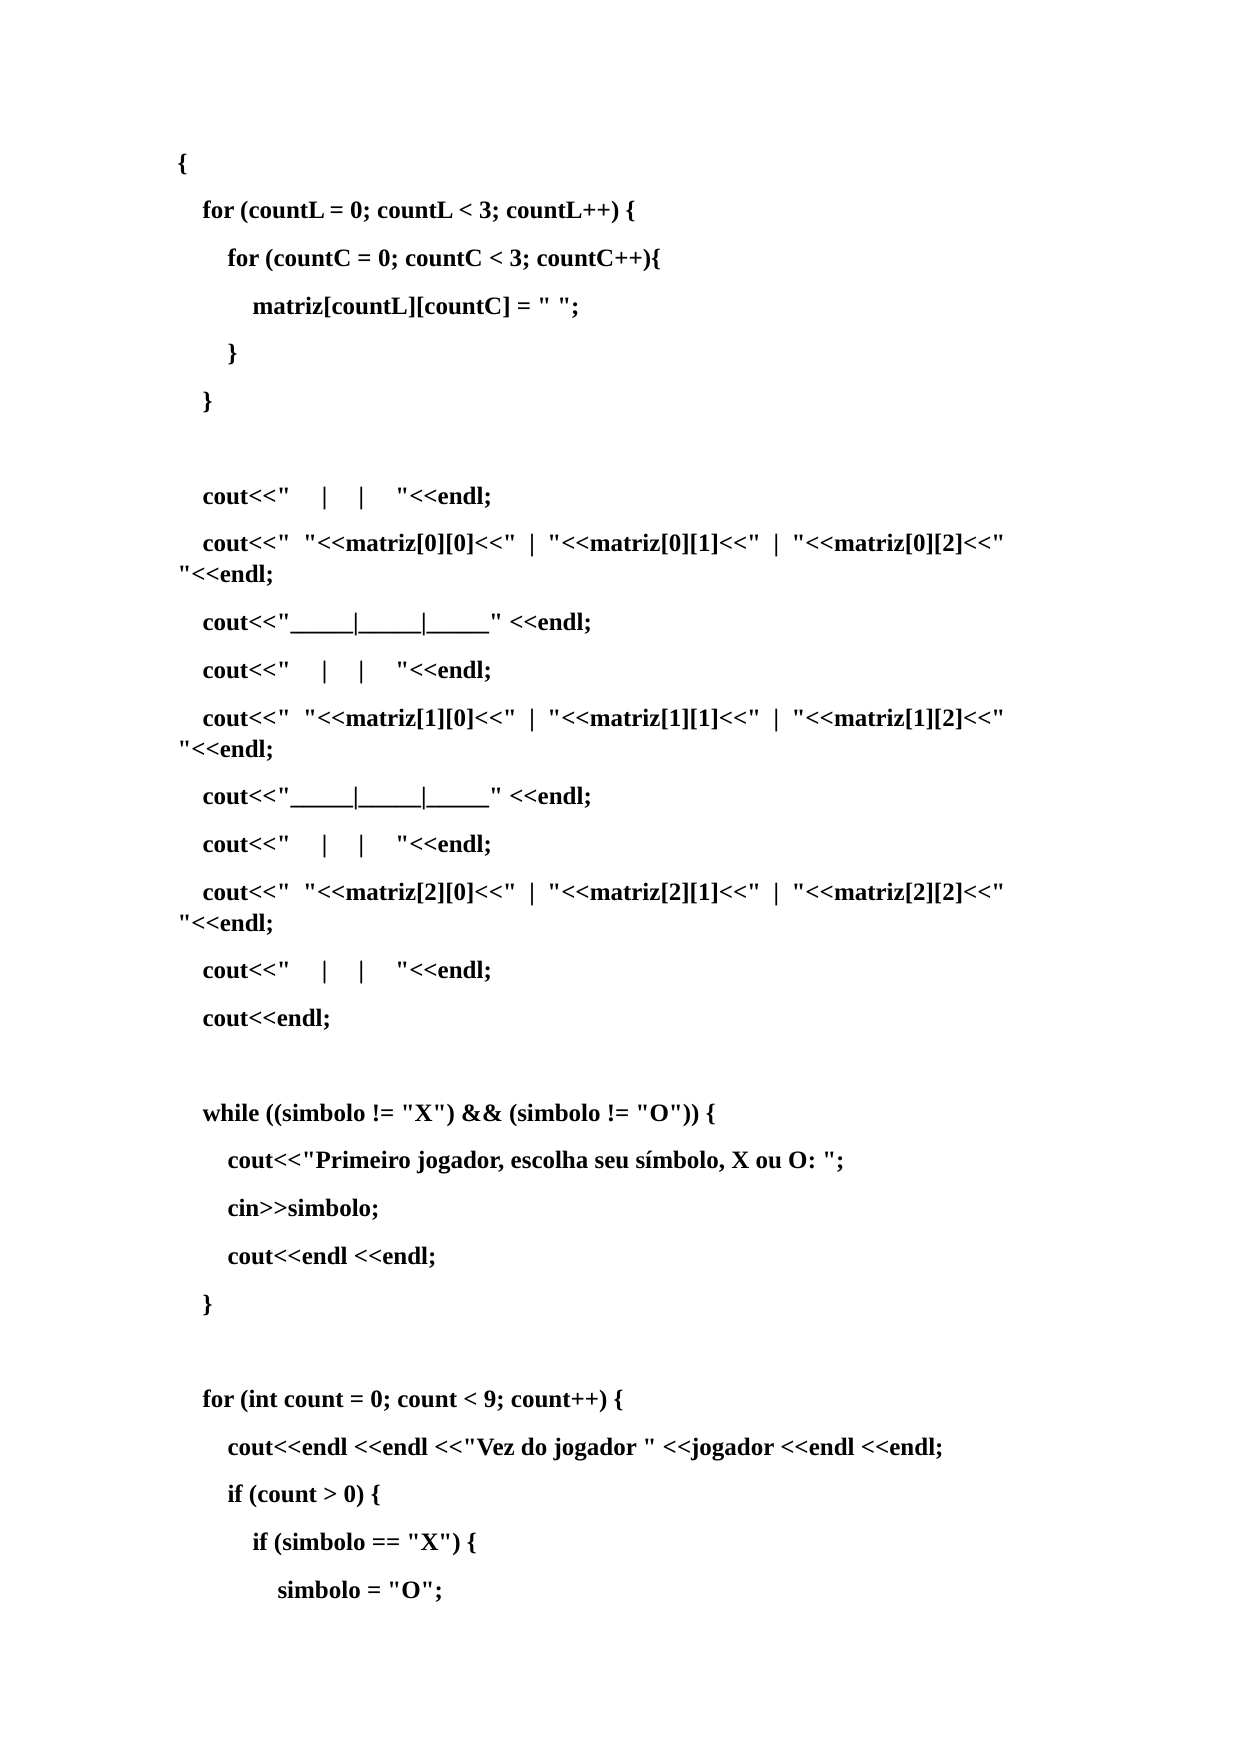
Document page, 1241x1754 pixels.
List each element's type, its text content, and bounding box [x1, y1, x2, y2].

text for (int count = 0; count < 9; count++) { [177, 1384, 1063, 1413]
text cout<<" "<<matriz[1][0]<<" | "<<matriz[1][1]<<" | "<<matriz[1][2]<<" "<<endl; [177, 703, 1063, 762]
text if (count > 0) { [177, 1479, 1063, 1508]
text for (countC = 0; countC < 3; countC++){ [177, 243, 1063, 272]
text } [177, 338, 1063, 367]
text cout<<"_____|_____|_____" <<endl; [177, 781, 1063, 810]
text cout<<" | | "<<endl; [177, 655, 1063, 684]
text cout<<endl; [177, 1003, 1063, 1032]
text cout<<endl <<endl; [177, 1241, 1063, 1270]
text cout<<"_____|_____|_____" <<endl; [177, 607, 1063, 636]
text while ((simbolo != "X") && (simbolo != "O")) { [177, 1098, 1063, 1127]
text simbolo = "O"; [177, 1575, 1063, 1604]
text cout<<" | | "<<endl; [177, 481, 1063, 509]
text cout<<"Primeiro jogador, escolha seu símbolo, X ou O: "; [177, 1146, 1063, 1174]
text { [177, 148, 1063, 176]
text } [177, 386, 1063, 415]
text for (countL = 0; countL < 3; countL++) { [177, 195, 1063, 224]
text cout<<" | | "<<endl; [177, 956, 1063, 984]
text cout<<" "<<matriz[2][0]<<" | "<<matriz[2][1]<<" | "<<matriz[2][2]<<" "<<endl; [177, 877, 1063, 937]
text if (simbolo == "X") { [177, 1527, 1063, 1556]
text matriz[countL][countC] = " "; [177, 291, 1063, 319]
text cout<<" | | "<<endl; [177, 829, 1063, 858]
text cin>>simbolo; [177, 1193, 1063, 1222]
text cout<<endl <<endl <<"Vez do jogador " <<jogador <<endl <<endl; [177, 1432, 1063, 1461]
text cout<<" "<<matriz[0][0]<<" | "<<matriz[0][1]<<" | "<<matriz[0][2]<<" "<<endl; [177, 528, 1063, 588]
text } [177, 1289, 1063, 1317]
